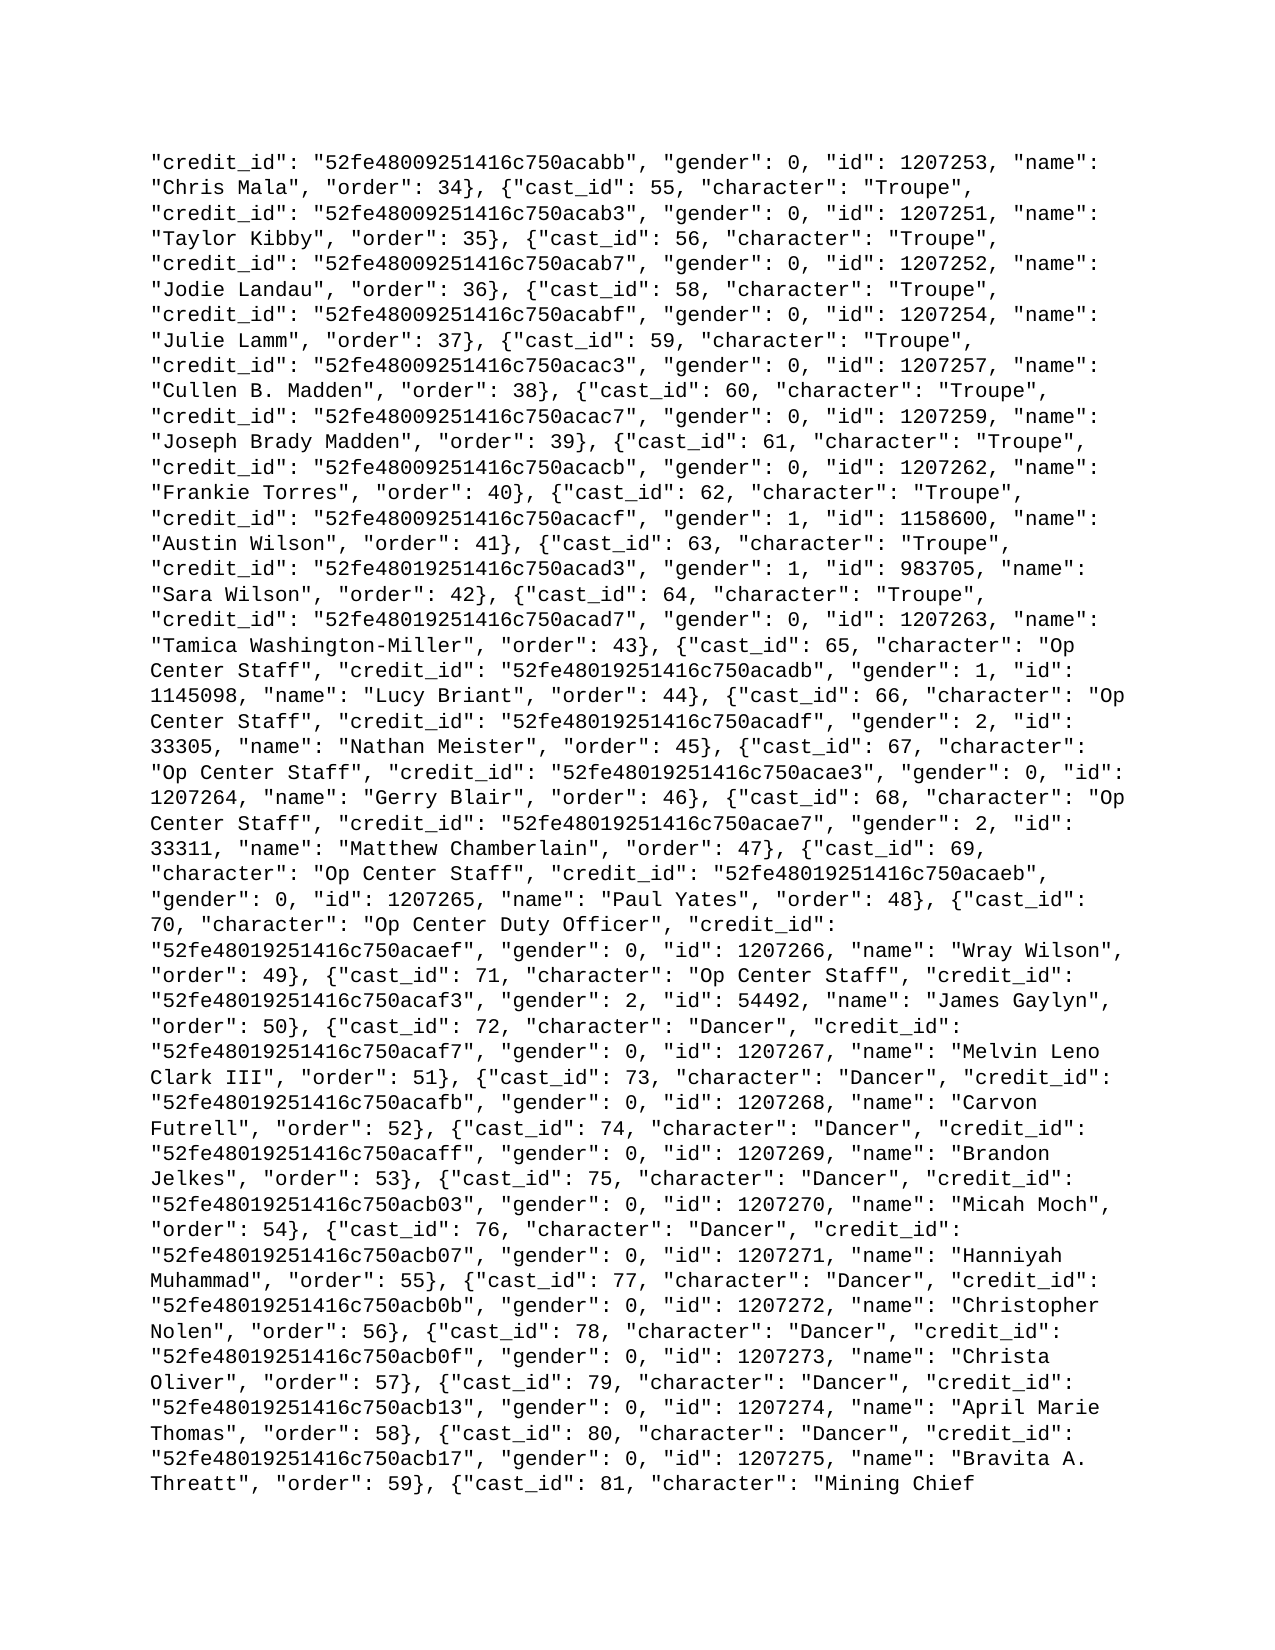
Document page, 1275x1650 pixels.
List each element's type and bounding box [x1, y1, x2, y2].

text [150, 150, 1125, 1497]
